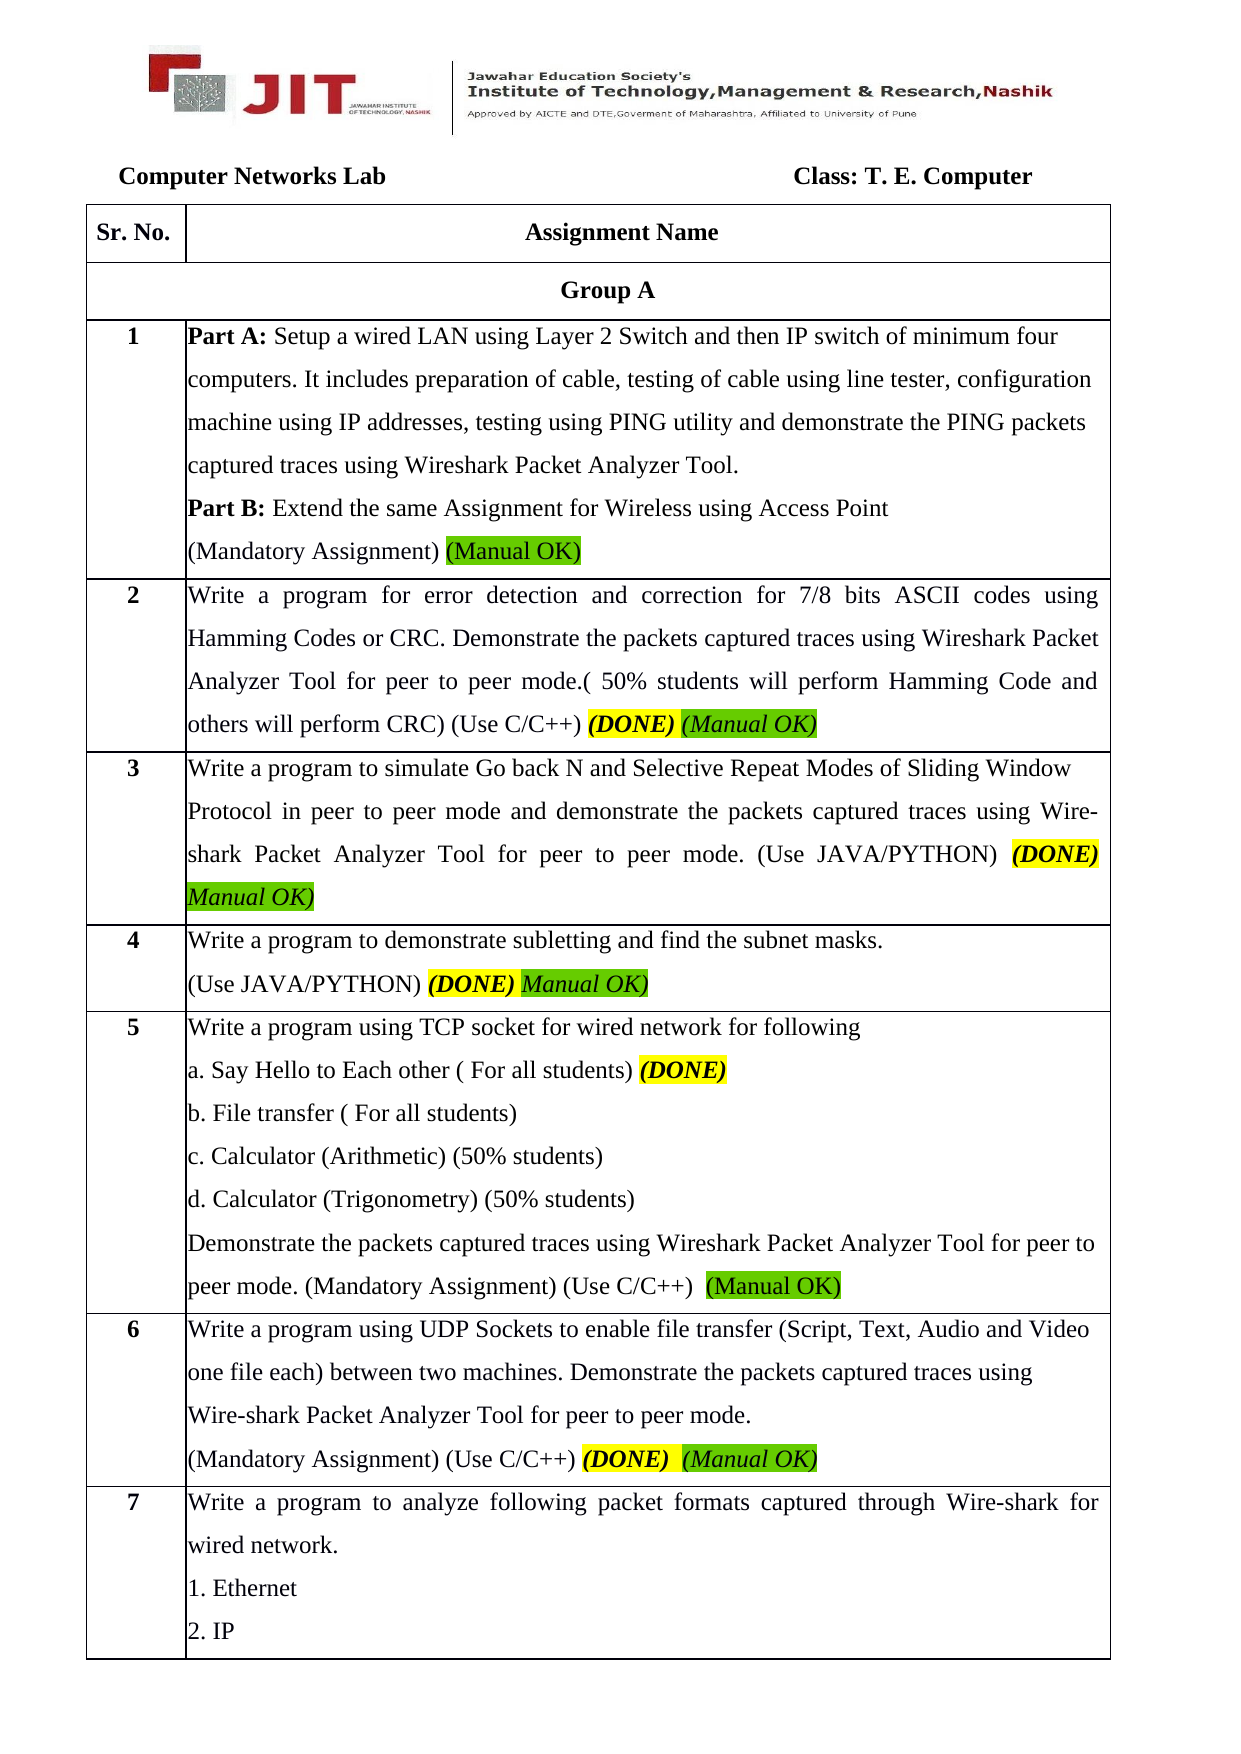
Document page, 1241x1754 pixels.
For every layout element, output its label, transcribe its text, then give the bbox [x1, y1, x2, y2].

table_cell Write a program using TCP socket for wired network for following a. Say Hello to Each other ( For all students) (DONE) b. File transfer ( For all students) c. Calculator (Arithmetic) (50% students) d. Calculator (Trigonometry) (50% students) Demonstrate the packets captured traces using Wireshark Packet Analyzer Tool for peer to peer mode. (Mandatory Assignment) (Use C/C++) (Manual OK) [187, 1012, 1110, 1313]
picture [117, 45, 1071, 151]
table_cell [187, 1487, 1110, 1658]
table_cell 6 [87, 1314, 185, 1486]
table_cell 3 [87, 753, 185, 924]
table_cell Group A [87, 263, 1110, 319]
table_cell 7 [87, 1487, 185, 1658]
table_cell Part A: Setup a wired LAN using Layer 2 Switch and then IP switch of minimum four computers. It includes preparation of cable, testing of cable using line tester, configuration machine using IP addresses, testing using PING utility and demonstrate the PING packets captured traces using Wireshark Packet Analyzer Tool. Part B: Extend the same Assignment for Wireless using Access Point (Mandatory Assignment) (Manual OK) [187, 321, 1110, 578]
table_cell Write a program using UDP Sockets to enable file transfer (Script, Text, Audio and Video one file each) between two machines. Demonstrate the packets captured traces using Wire-shark Packet Analyzer Tool for peer to peer mode. (Mandatory Assignment) (Use C/C++) (DONE) (Manual OK) [187, 1314, 1110, 1486]
table_cell 4 [87, 926, 185, 1011]
text Computer Networks Lab Class: T. E. Computer [118, 118, 1090, 190]
table_cell Write a program to simulate Go back N and Selective Repeat Modes of Sliding Window Protocol in peer to peer mode and demonstrate the packets captured traces using Wire-shark Packet Analyzer Tool for peer to peer mode. (Use JAVA/PYTHON) (DONE) Manual OK) [187, 753, 1110, 924]
table_cell 2 [87, 580, 185, 751]
table_cell 1 [87, 321, 185, 578]
table_header Assignment Name [187, 205, 1110, 262]
table_cell Write a program for error detection and correction for 7/8 bits ASCII codes using Hamming Codes or CRC. Demonstrate the packets captured traces using Wireshark Packet Analyzer Tool for peer to peer mode.( 50% students will perform Hamming Code and others will perform CRC) (Use C/C++) (DONE) (Manual OK) [187, 580, 1110, 751]
table_cell 5 [87, 1012, 185, 1313]
table_cell Write a program to demonstrate subletting and find the subnet masks. (Use JAVA/PYTHON) (DONE) Manual OK) [187, 926, 1110, 1011]
table_header Sr. No. [87, 205, 185, 262]
